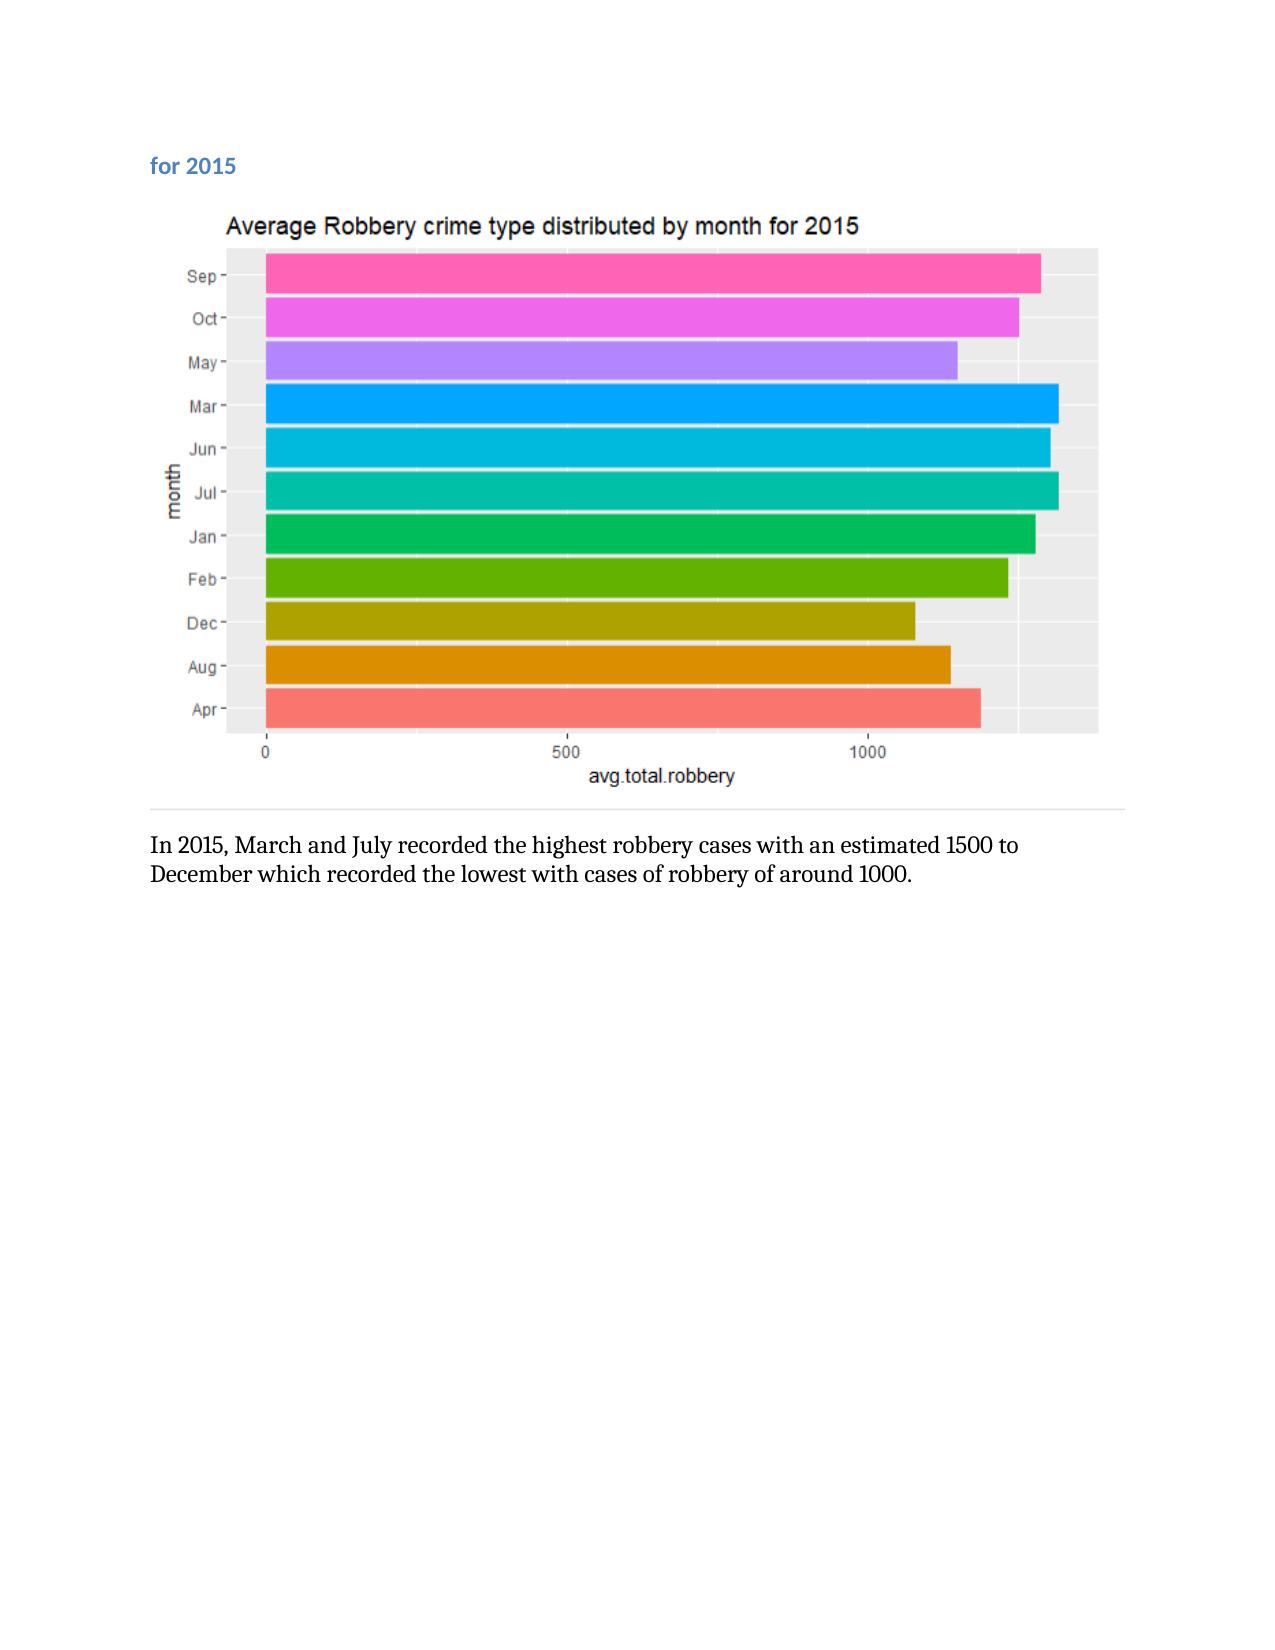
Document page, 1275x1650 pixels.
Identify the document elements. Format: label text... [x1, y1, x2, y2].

subtitle for 2015 [150, 150, 1125, 181]
picture [150, 199, 1125, 813]
text In 2015, March and July recorded the highest robbery cases with an estimated 1500 to December which recorded the lowest with cases of robbery of around 1000. [150, 831, 1125, 889]
